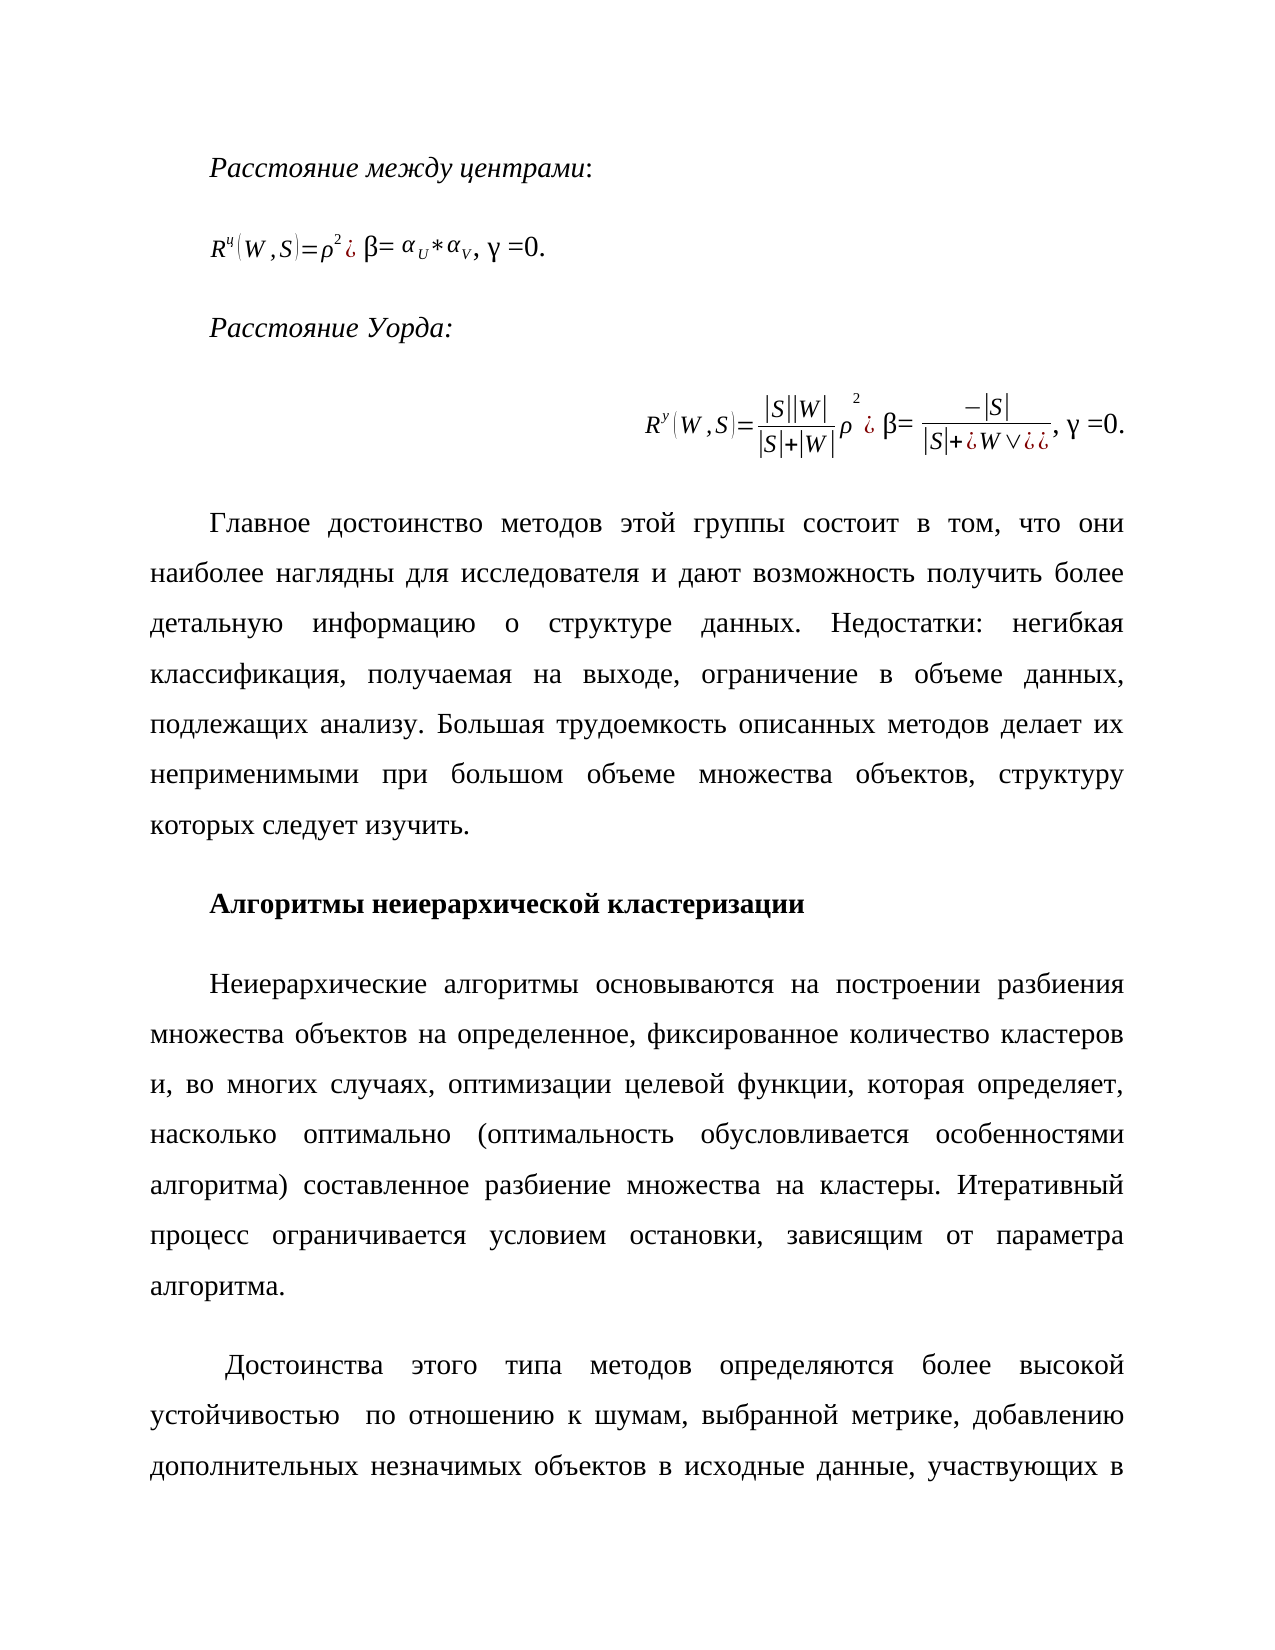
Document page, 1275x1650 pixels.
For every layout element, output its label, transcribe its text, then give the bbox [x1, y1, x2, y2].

text Главное достоинство методов этой группы состоит в том, что они наиболее наглядны для исследователя и дают возможность получить более детальную информацию о структуре данных. Недостатки: негибкая классификация, получаемая на выходе, ограничение в объеме данных, подлежащих анализу. Большая трудоемкость описанных методов делает их неприменимыми при большом объеме множества объектов, структуру которых следует изучить. [150, 505, 1125, 840]
text β= , γ =0. [150, 389, 1125, 459]
text Расстояние между центрами: [150, 150, 1125, 183]
text Расстояние Уорда: [150, 310, 1125, 344]
text Неиерархические алгоритмы основываются на построении разбиения множества объектов на определенное, фиксированное количество кластеров и, во многих случаях, оптимизации целевой функции, которая определяет, насколько оптимально (оптимальность обусловливается особенностями алгоритма) составленное разбиение множества на кластеры. Итеративный процесс ограничивается условием остановки, зависящим от параметра алгоритма. [150, 966, 1125, 1301]
text Алгоритмы неиерархической кластеризации [150, 886, 1125, 920]
text β= , γ =0. [150, 229, 1125, 264]
